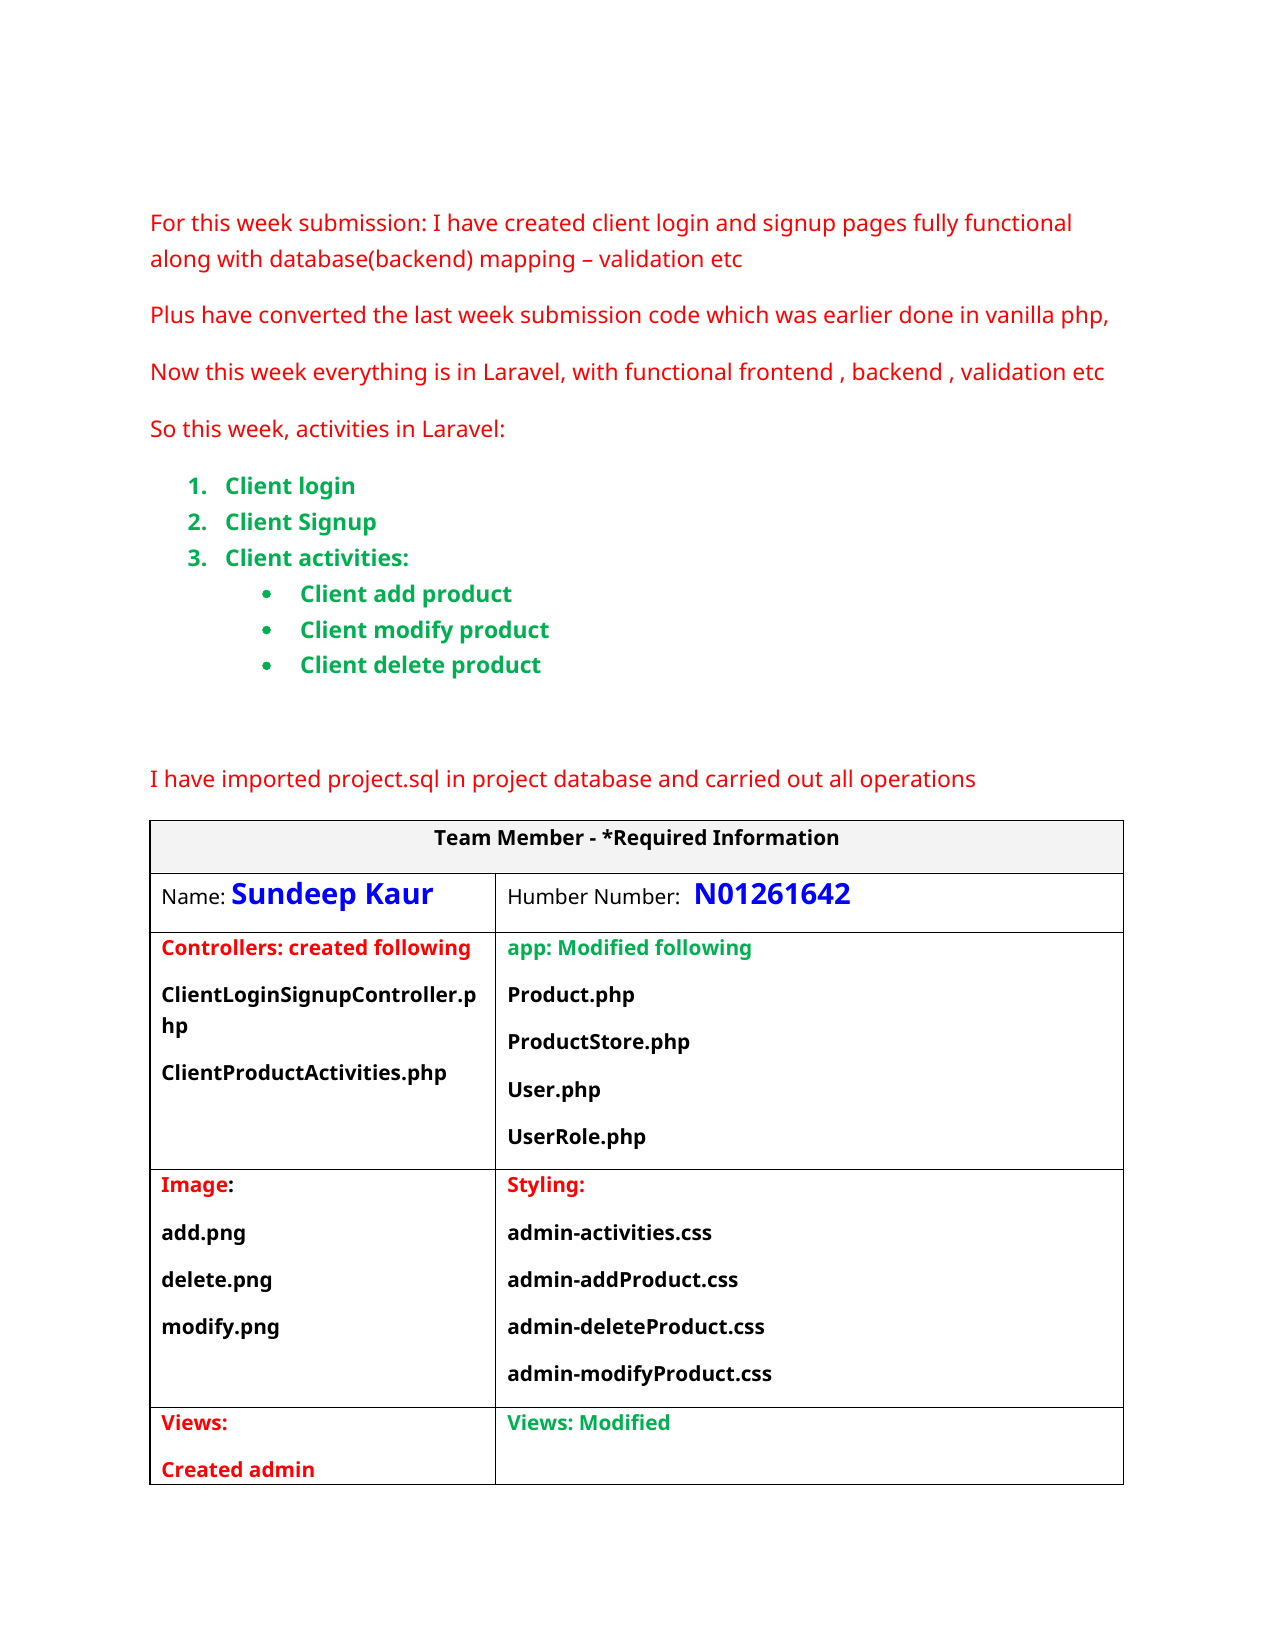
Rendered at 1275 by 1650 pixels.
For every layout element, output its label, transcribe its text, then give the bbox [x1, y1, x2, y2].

text Now this week everything is in Laravel, with functional frontend , backend , validation etc [150, 356, 1125, 387]
table_header Team Member - *Required Information [151, 821, 1123, 872]
text I have imported project.sql in project database and carried out all operations [150, 763, 1125, 794]
table_cell Humber Number: N01261642 [496, 874, 1123, 932]
table_cell Styling: admin-activities.css admin-addProduct.css admin-deleteProduct.css admin-modifyProduct.css [496, 1170, 1123, 1407]
list Client modify product [262, 613, 1125, 645]
table_cell Controllers: created following ClientLoginSignupController.php ClientProductActivities.php [151, 933, 495, 1169]
list Client activities: [187, 542, 1125, 573]
list Client login [187, 470, 1125, 501]
table_cell Name: Sundeep Kaur [151, 874, 495, 932]
list Client delete product [262, 649, 1125, 681]
list Client Signup [187, 506, 1125, 537]
text So this week, activities in Laravel: [150, 413, 1125, 444]
text For this week submission: I have created client login and signup pages fully functional along with database(backend) mapping – validation etc [150, 207, 1125, 274]
text Plus have converted the last week submission code which was earlier done in vanilla php, [150, 299, 1125, 331]
table_cell Image: add.png delete.png modify.png [151, 1170, 495, 1407]
table_cell app: Modified following Product.php ProductStore.php User.php UserRole.php [496, 933, 1123, 1169]
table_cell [496, 1408, 1123, 1483]
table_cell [151, 1408, 495, 1483]
list Client add product [262, 578, 1125, 609]
